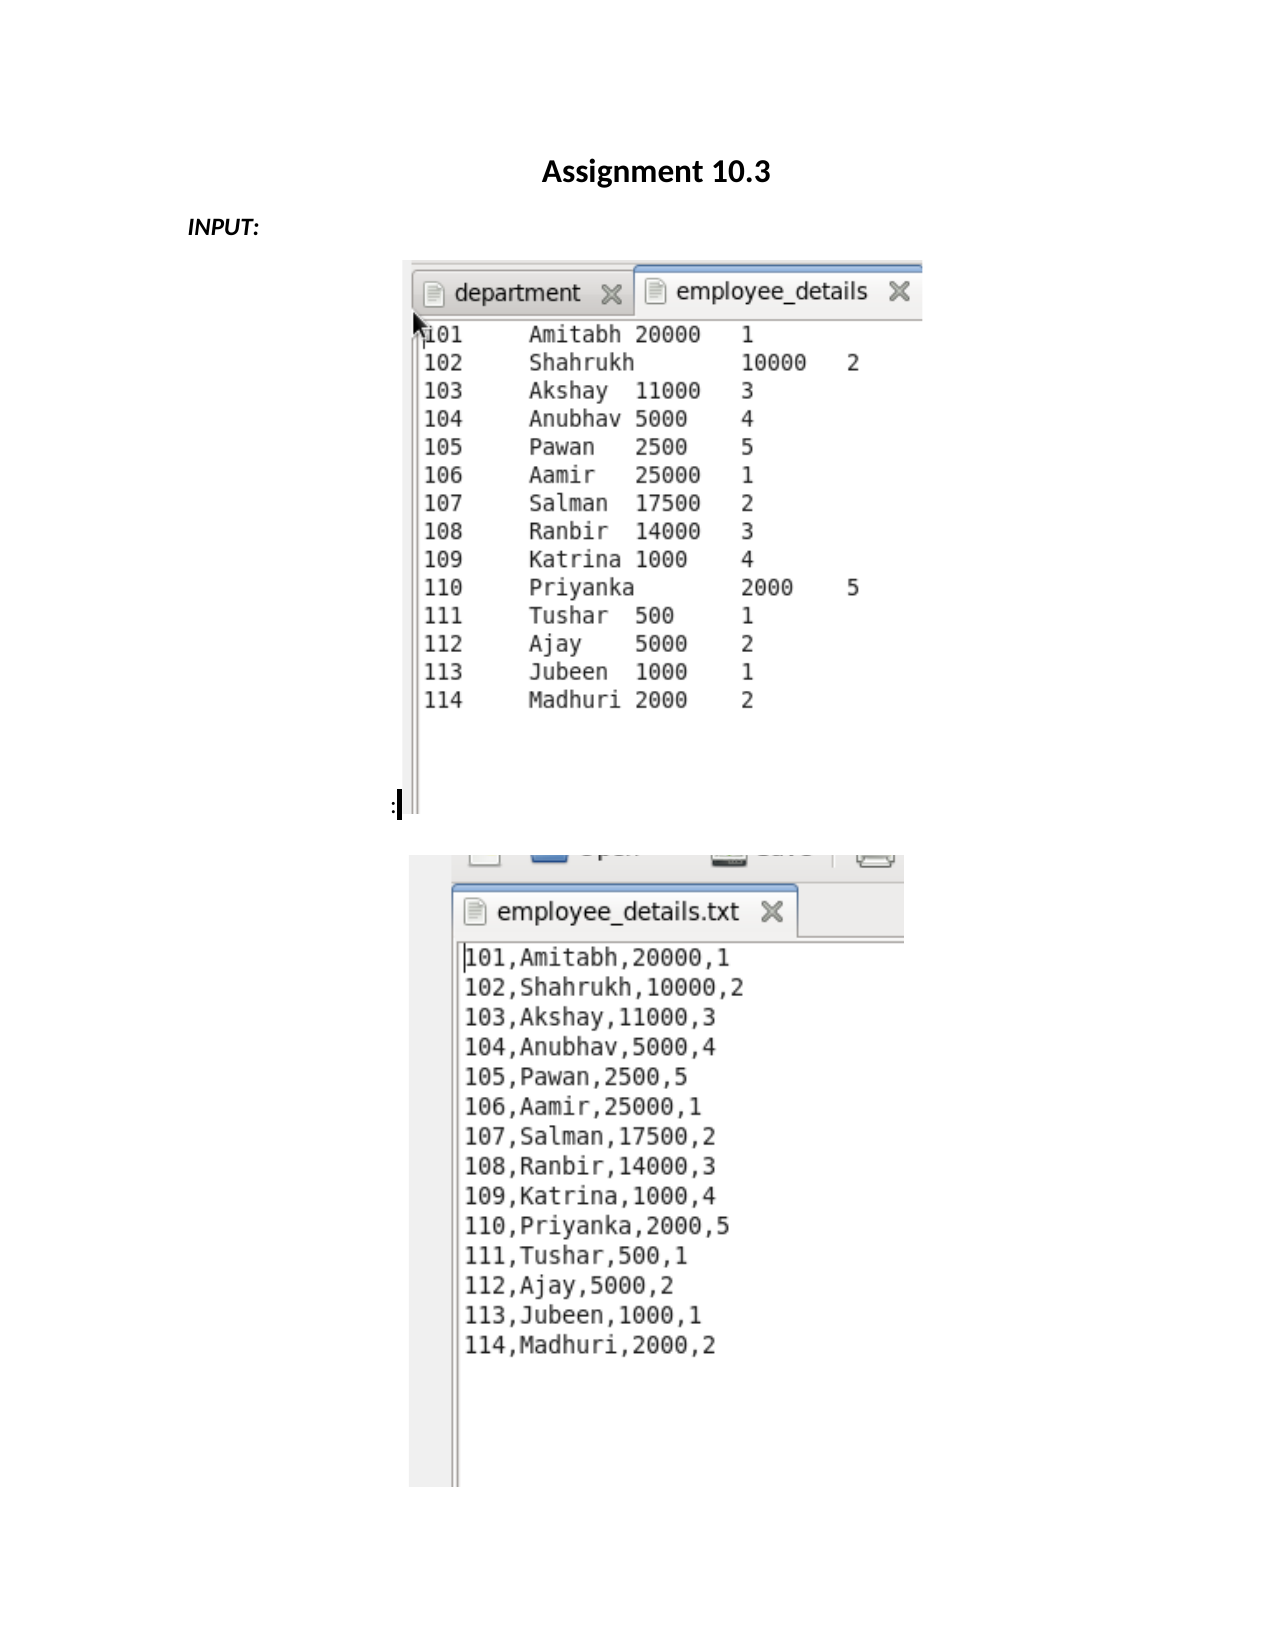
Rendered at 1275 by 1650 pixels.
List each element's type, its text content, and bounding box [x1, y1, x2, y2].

picture [408, 855, 904, 1487]
text INPUT: [187, 211, 1125, 241]
text Assignment 10.3 [187, 150, 1125, 191]
picture [402, 260, 923, 814]
